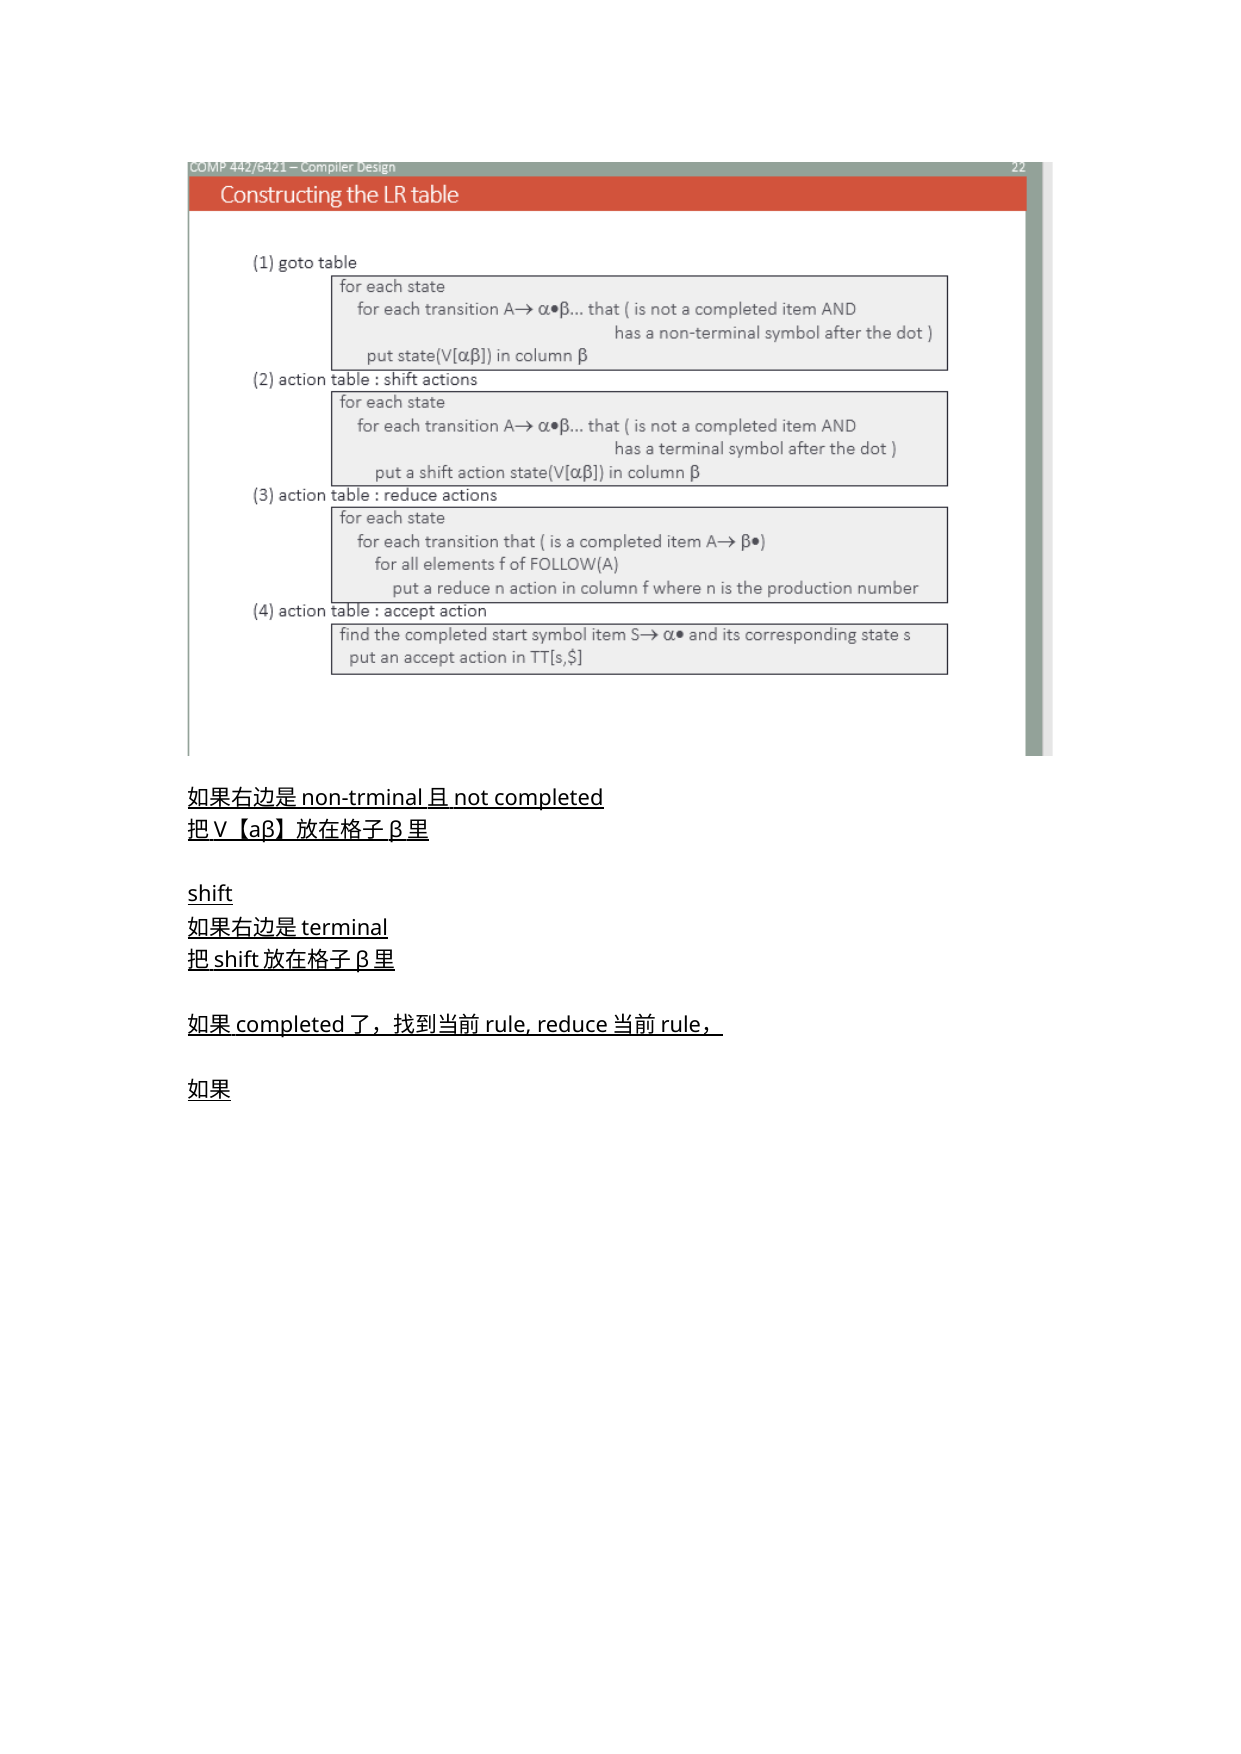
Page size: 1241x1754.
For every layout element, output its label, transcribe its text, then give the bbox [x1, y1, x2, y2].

text shift [187, 877, 1053, 909]
text 如果 [187, 1072, 1053, 1104]
text 如果右边是terminal [187, 909, 1053, 942]
picture [187, 162, 1053, 756]
text 把shift放在格子β里 [187, 942, 1053, 974]
text 把V【aβ】放在格子β里 [187, 812, 1053, 844]
text 如果completed了，找到当前rule, reduce当前rule， [187, 1007, 1053, 1039]
text 如果右边是non-trminal且not completed [187, 756, 1053, 812]
